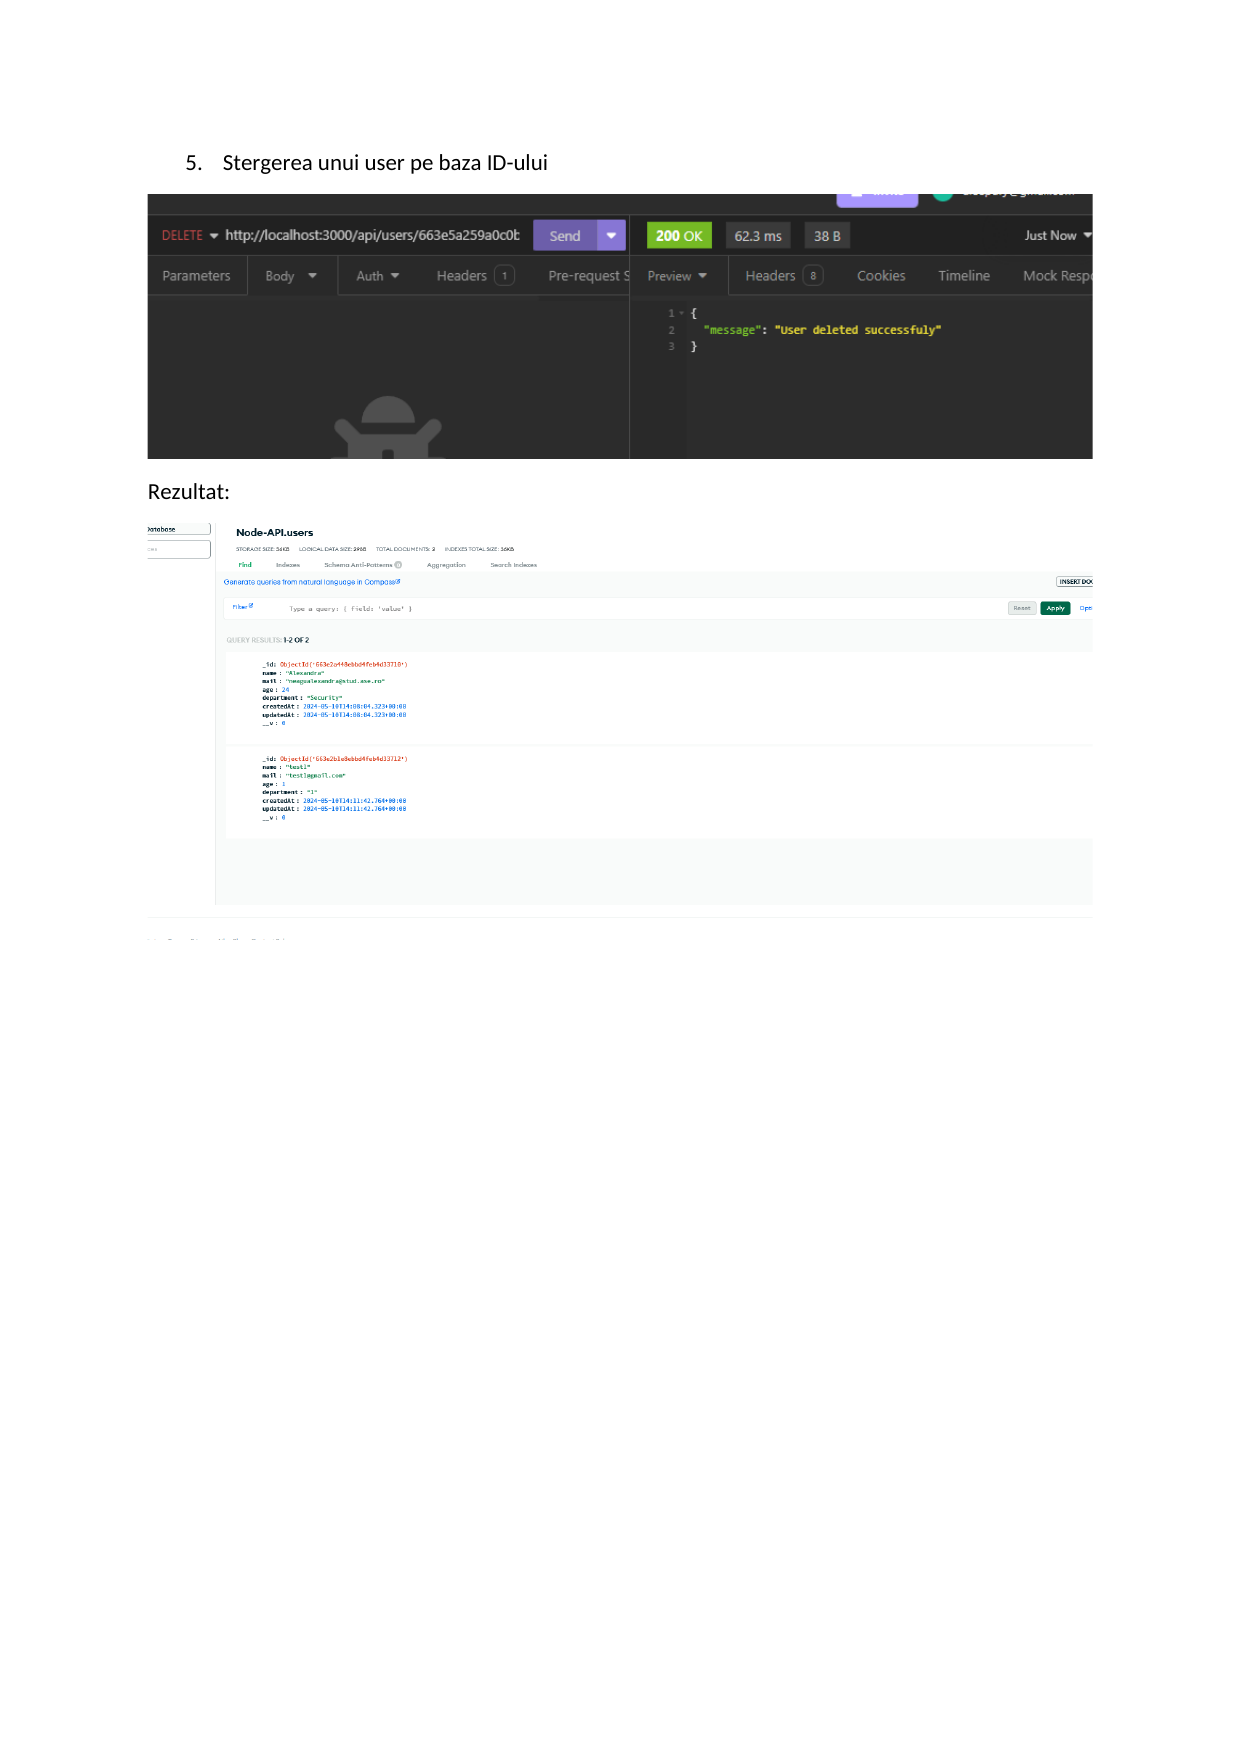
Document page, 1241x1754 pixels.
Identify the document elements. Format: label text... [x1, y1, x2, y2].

picture [147, 523, 1093, 940]
list Stergerea unui user pe baza ID-ului [185, 148, 1093, 176]
text Rezultat: [148, 477, 1093, 505]
picture [147, 194, 1093, 459]
